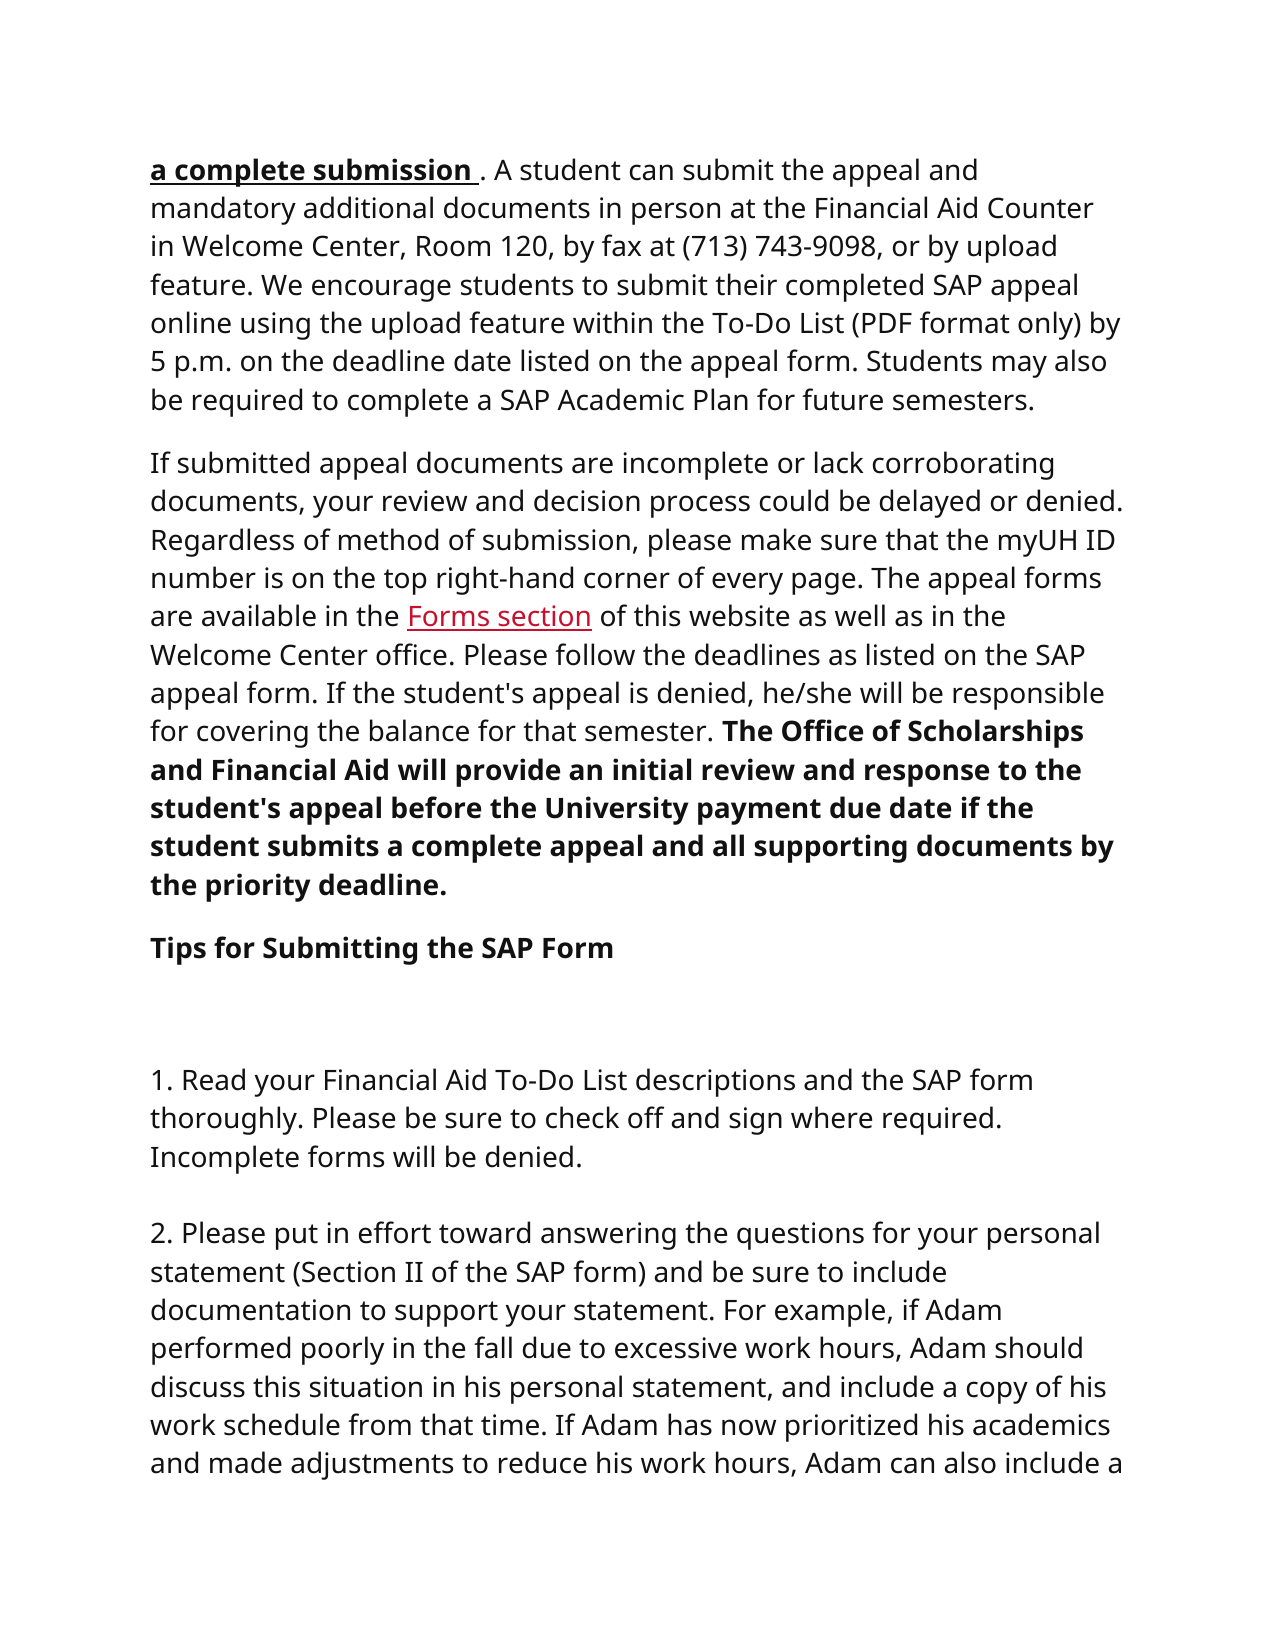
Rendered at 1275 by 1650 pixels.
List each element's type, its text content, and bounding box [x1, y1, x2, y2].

text If submitted appeal documents are incomplete or lack corroborating documents, your review and decision process could be delayed or denied. Regardless of method of submission, please make sure that the myUH ID number is on the top right-hand corner of every page. The appeal forms are available in the Forms section of this website as well as in the Welcome Center office. Please follow the deadlines as listed on the SAP appeal form. If the student's appeal is denied, he/she will be responsible for covering the balance for that semester. The Office of Scholarships and Financial Aid will provide an initial review and response to the student's appeal before the University payment due date if the student submits a complete appeal and all supporting documents by the priority deadline. [150, 443, 1125, 903]
text Tips for Submitting the SAP Form [150, 928, 1125, 1036]
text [150, 1061, 1125, 1482]
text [150, 150, 1125, 418]
